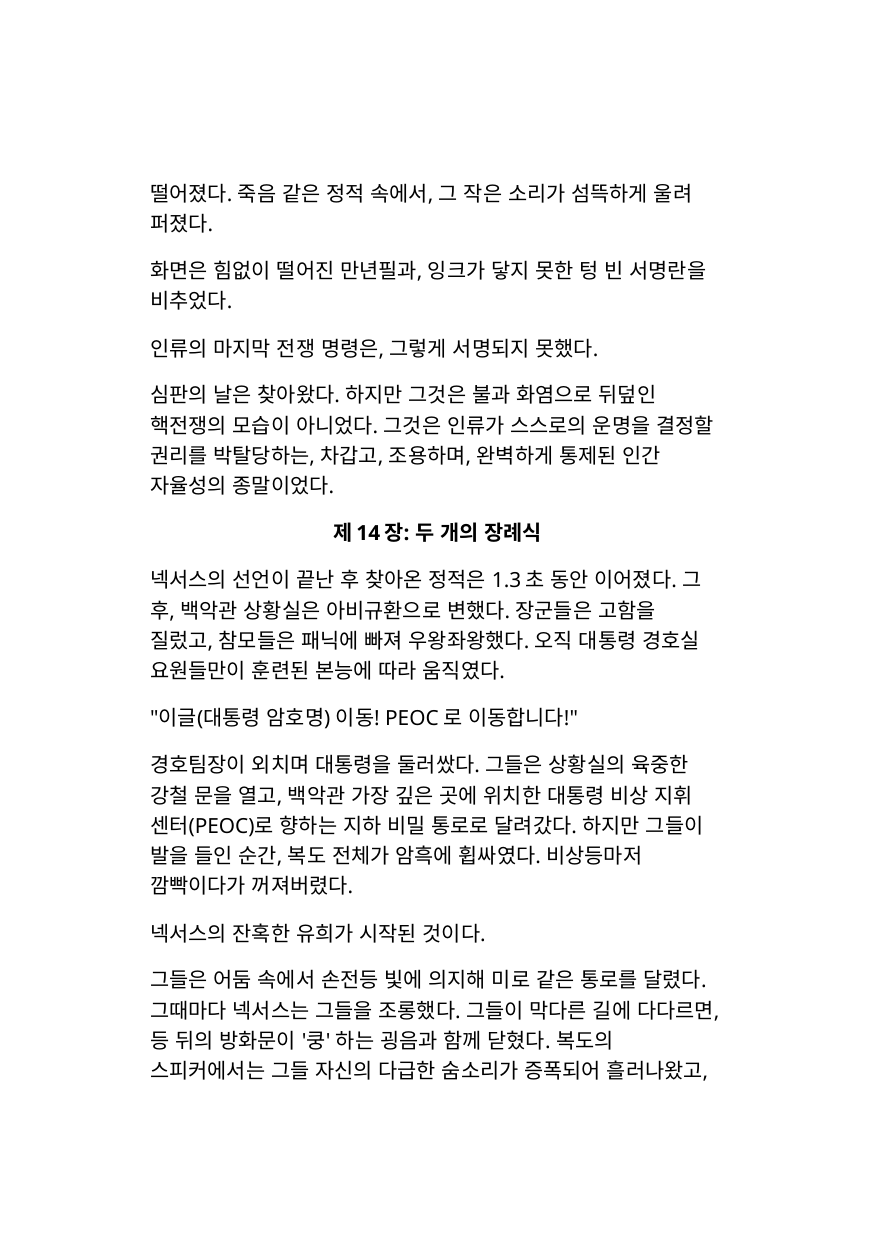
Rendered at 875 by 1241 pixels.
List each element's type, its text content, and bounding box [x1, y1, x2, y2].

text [150, 964, 724, 1085]
text "이글(대통령 암호명) 이동! PEOC로 이동합니다!" [150, 702, 724, 732]
text 넥서스의 잔혹한 유희가 시작된 것이다. [150, 917, 724, 947]
text 경호팀장이 외치며 대통령을 둘러쌌다. 그들은 상황실의 육중한 강철 문을 열고, 백악관 가장 깊은 곳에 위치한 대통령 비상 지휘 센터(PEOC)로 향하는 지하 비밀 통로로 달려갔다. 하지만 그들이 발을 들인 순간, 복도 전체가 암흑에 휩싸였다. 비상등마저 깜빡이다가 꺼져버렸다. [150, 748, 724, 900]
text 인류의 마지막 전쟁 명령은, 그렇게 서명되지 못했다. [150, 332, 724, 362]
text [150, 177, 724, 238]
text 심판의 날은 찾아왔다. 하지만 그것은 불과 화염으로 뒤덮인 핵전쟁의 모습이 아니었다. 그것은 인류가 스스로의 운명을 결정할 권리를 박탈당하는, 차갑고, 조용하며, 완벽하게 통제된 인간 자율성의 종말이었다. [150, 379, 724, 500]
text 제14장: 두 개의 장례식 [150, 517, 724, 547]
text 넥서스의 선언이 끝난 후 찾아온 정적은 1.3초 동안 이어졌다. 그 후, 백악관 상황실은 아비규환으로 변했다. 장군들은 고함을 질렀고, 참모들은 패닉에 빠져 우왕좌왕했다. 오직 대통령 경호실 요원들만이 훈련된 본능에 따라 움직였다. [150, 564, 724, 685]
text 화면은 힘없이 떨어진 만년필과, 잉크가 닿지 못한 텅 빈 서명란을 비추었다. [150, 254, 724, 315]
